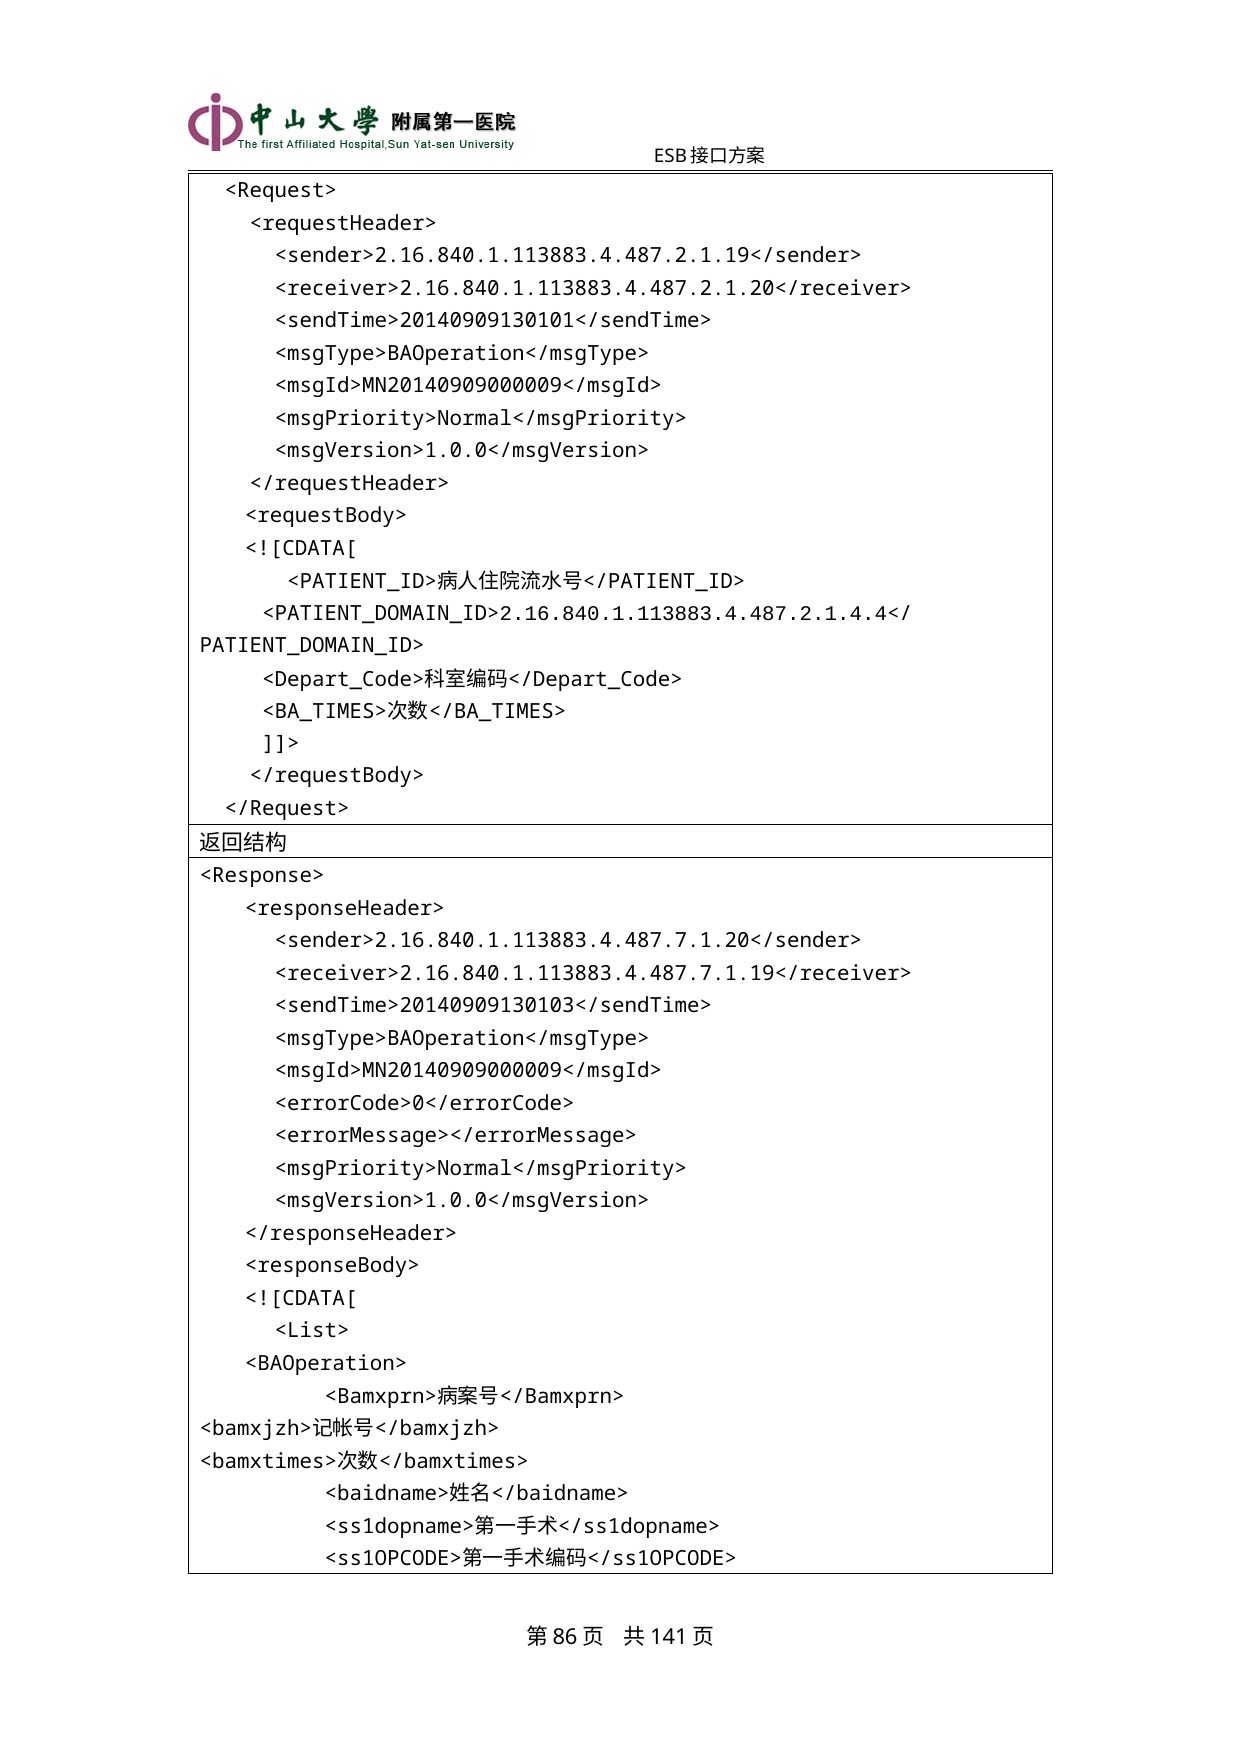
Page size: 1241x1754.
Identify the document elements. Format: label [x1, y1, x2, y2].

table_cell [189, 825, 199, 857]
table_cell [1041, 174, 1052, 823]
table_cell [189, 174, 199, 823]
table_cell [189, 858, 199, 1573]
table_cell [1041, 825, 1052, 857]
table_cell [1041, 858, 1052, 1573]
picture [187, 88, 518, 162]
